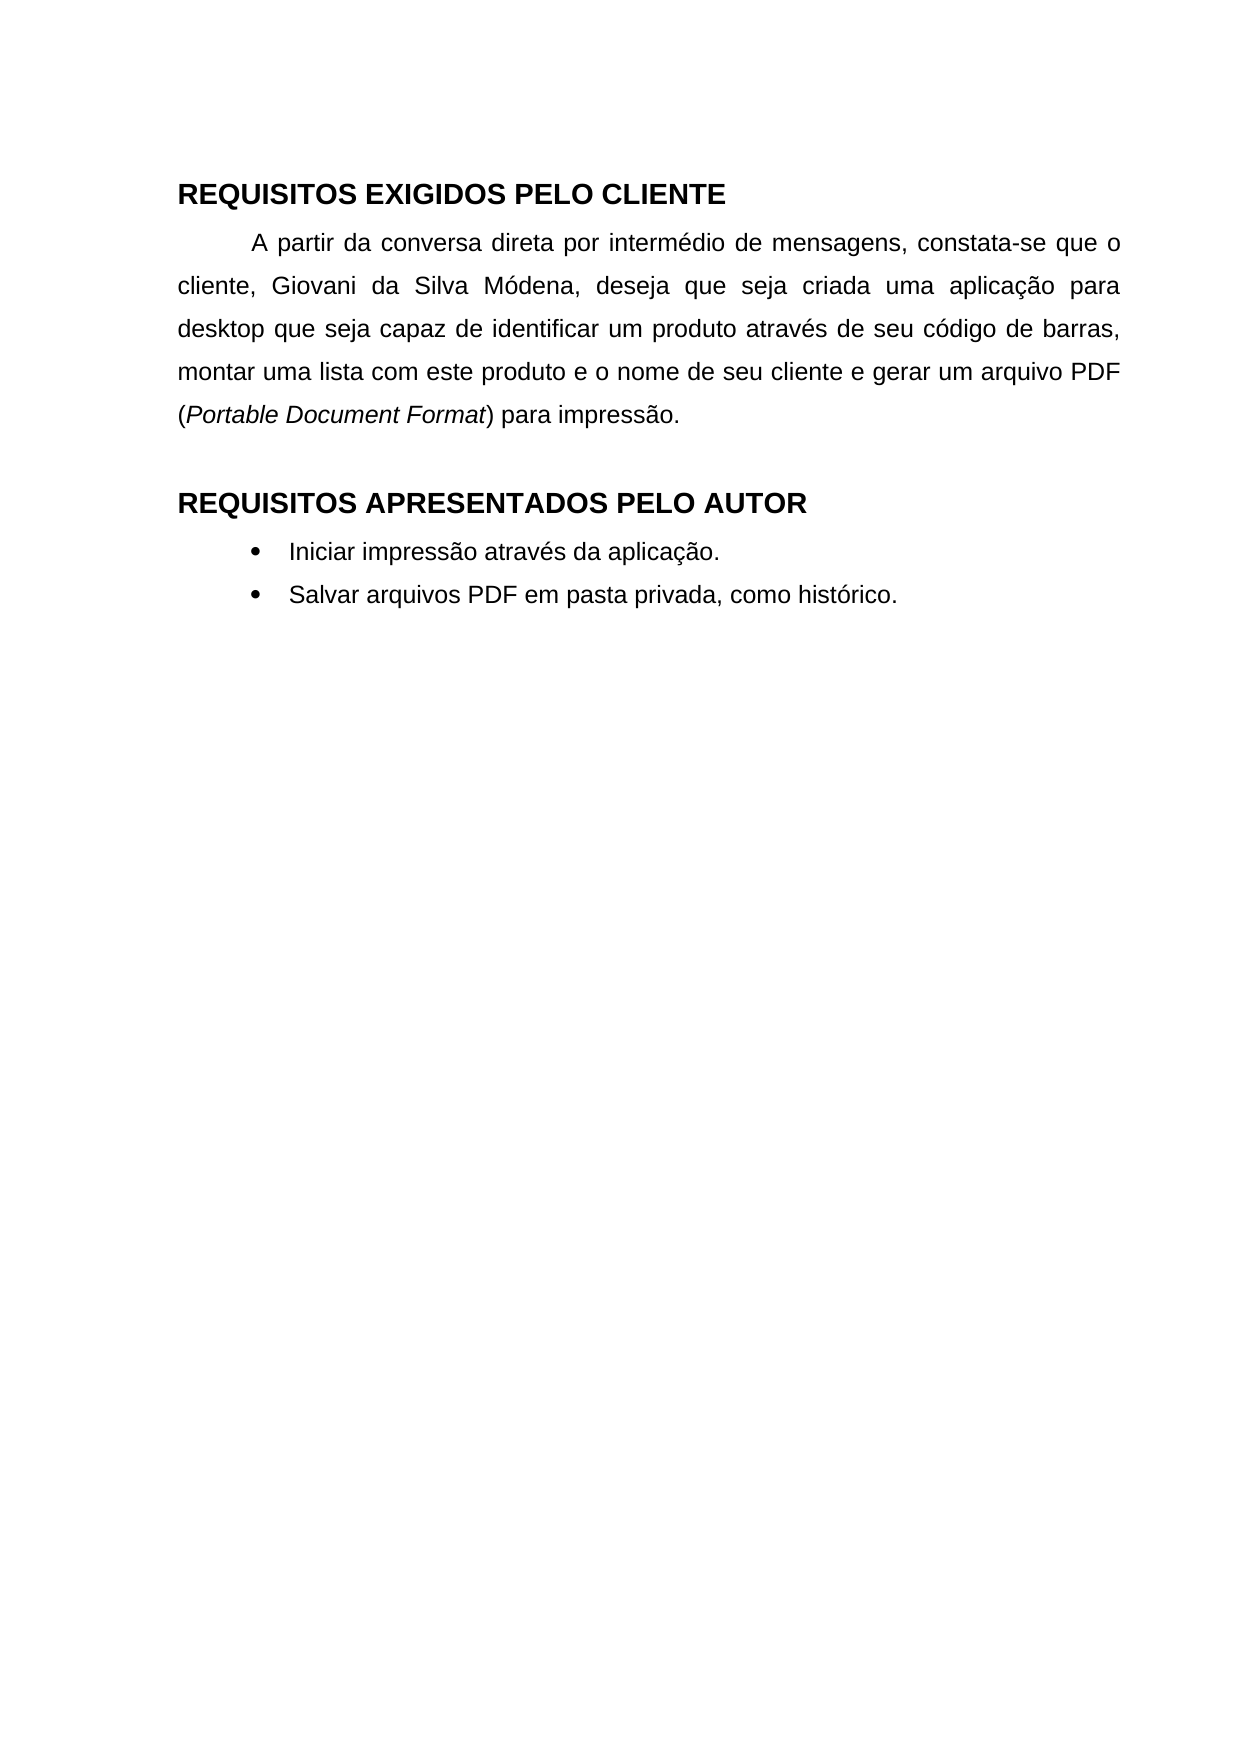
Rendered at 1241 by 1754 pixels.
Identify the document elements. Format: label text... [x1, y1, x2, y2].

text A partir da conversa direta por intermédio de mensagens, constata-se que o cliente, Giovani da Silva Módena, deseja que seja criada uma aplicação para desktop que seja capaz de identificar um produto através de seu código de barras, montar uma lista com este produto e o nome de seu cliente e gerar um arquivo PDF (Portable Document Format) para impressão. [177, 227, 1122, 429]
text REQUISITOS EXIGIDOS PELO CLIENTE [177, 177, 1122, 211]
list Iniciar impressão através da aplicação. [251, 537, 1122, 565]
list Salvar arquivos PDF em pasta privada, como histórico. [251, 580, 1122, 609]
text REQUISITOS APRESENTADOS PELO AUTOR [177, 486, 1122, 520]
